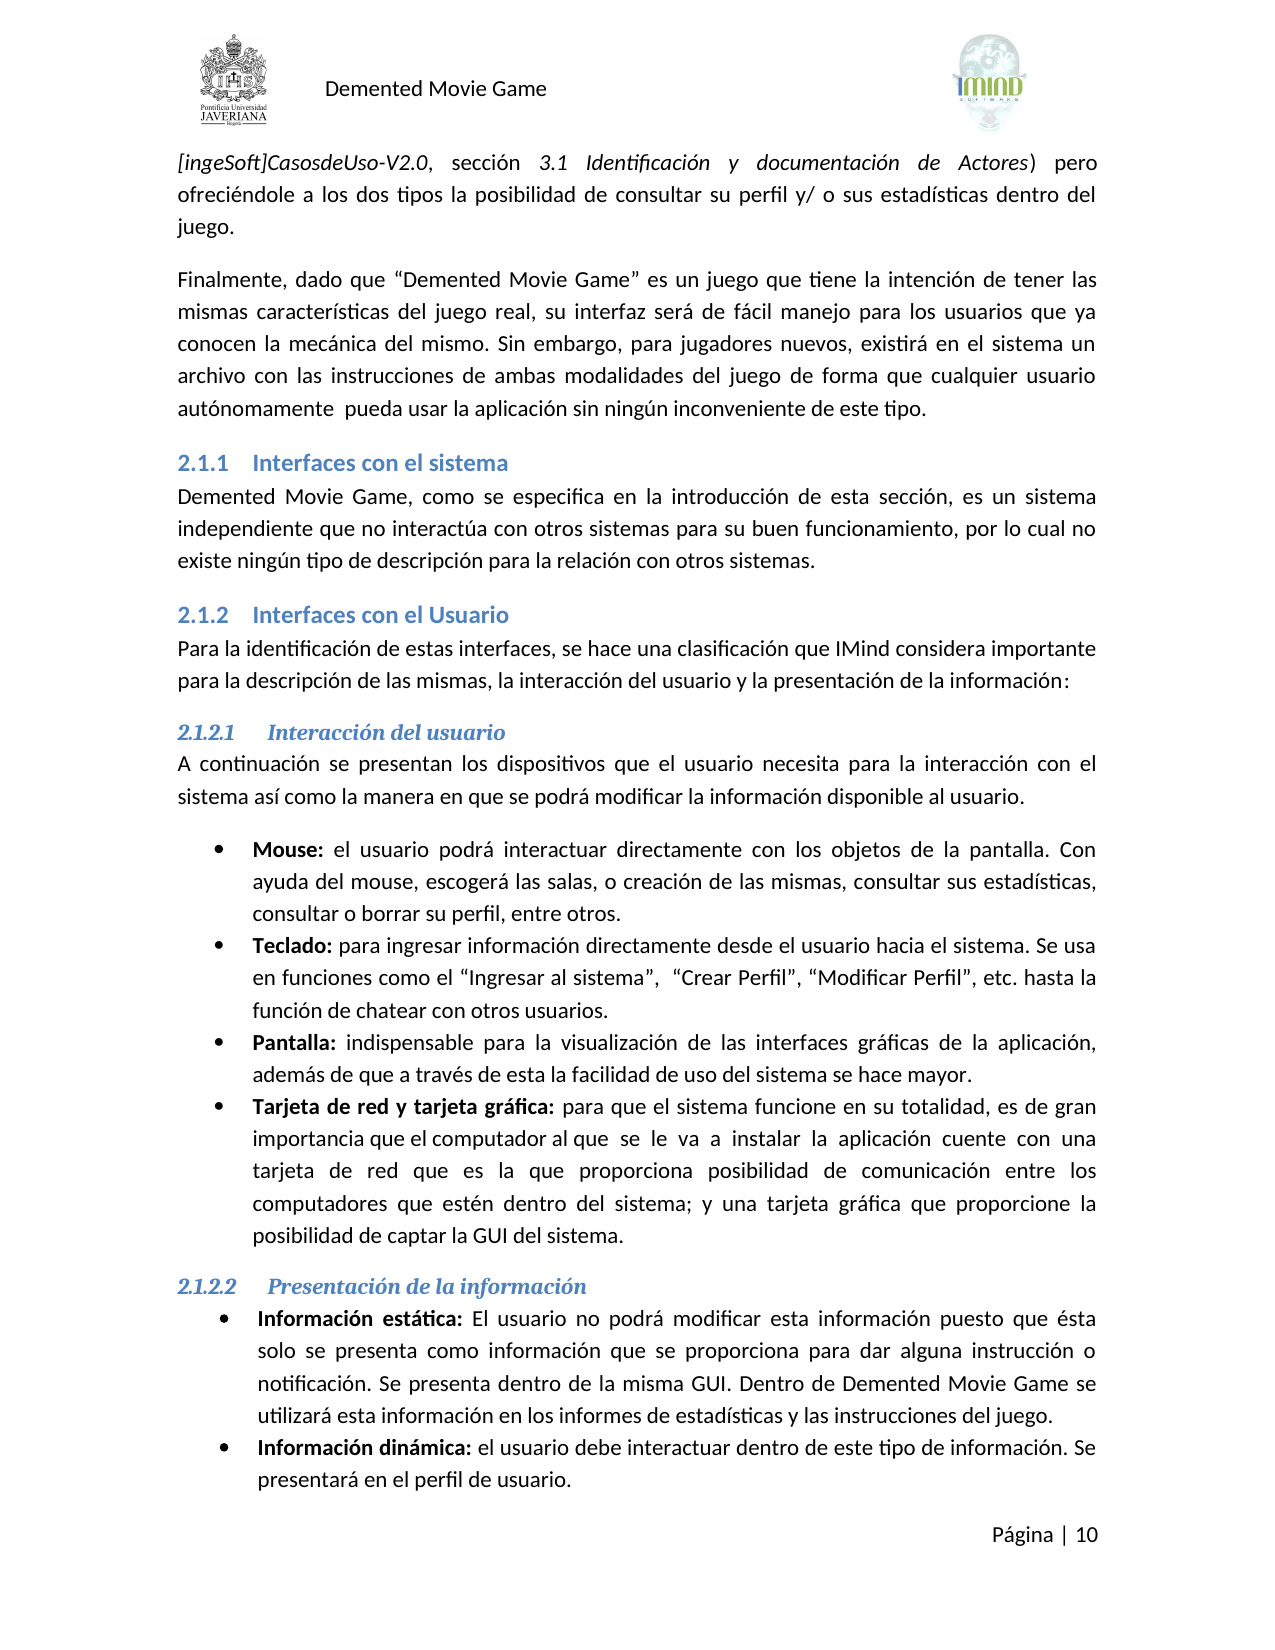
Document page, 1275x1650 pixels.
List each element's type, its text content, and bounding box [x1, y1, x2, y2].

subtitle Interfaces con el sistema [177, 447, 1098, 477]
text A continuación se presentan los dispositivos que el usuario necesita para la interacción con el sistema así como la manera en que se podrá modificar la información disponible al usuario. [177, 749, 1098, 810]
list Teclado: para ingresar información directamente desde el usuario hacia el sistema. Se usa en funciones como el “Ingresar al sistema”, “Crear Perfil”, “Modificar Perfil”, etc. hasta la función de chatear con otros usuarios. [215, 931, 1098, 1024]
subtitle Presentación de la información [177, 1274, 1098, 1300]
list Tarjeta de red y tarjeta gráfica: para que el sistema funcione en su totalidad, es de gran importancia que el computador al que se le va a instalar la aplicación cuente con una tarjeta de red que es la que proporciona posibilidad de comunicación entre los computadores que estén dentro del sistema; y una tarjeta gráfica que proporcione la posibilidad de captar la GUI del sistema. [215, 1092, 1098, 1249]
subtitle Interacción del usuario [177, 719, 1098, 746]
text Demented Movie Game, como se especifica en la introducción de esta sección, es un sistema independiente que no interactúa con otros sistemas para su buen funcionamiento, por lo cual no existe ningún tipo de descripción para la relación con otros sistemas. [177, 482, 1098, 574]
picture [951, 34, 1033, 138]
subtitle Interfaces con el Usuario [177, 599, 1098, 630]
list Información dinámica: el usuario debe interactuar dentro de este tipo de información. Se presentará en el perfil de usuario. [220, 1433, 1098, 1493]
text Para la identificación de estas interfaces, se hace una clasificación que IMind considera importante para la descripción de las mismas, la interacción del usuario y la presentación de la información: [177, 634, 1098, 694]
list Mouse: el usuario podrá interactuar directamente con los objetos de la pantalla. Con ayuda del mouse, escogerá las salas, o creación de las mismas, consultar sus estadísticas, consultar o borrar su perfil, entre otros. [215, 835, 1098, 927]
list Pantalla: indispensable para la visualización de las interfaces gráficas de la aplicación, además de que a través de esta la facilidad de uso del sistema se hace mayor. [215, 1028, 1098, 1088]
list Información estática: El usuario no podrá modificar esta información puesto que ésta solo se presenta como información que se proporciona para dar alguna instrucción o notificación. Se presenta dentro de la misma GUI. Dentro de Demented Movie Game se utilizará esta información en los informes de estadísticas y las instrucciones del juego. [220, 1304, 1098, 1429]
picture [200, 34, 267, 126]
